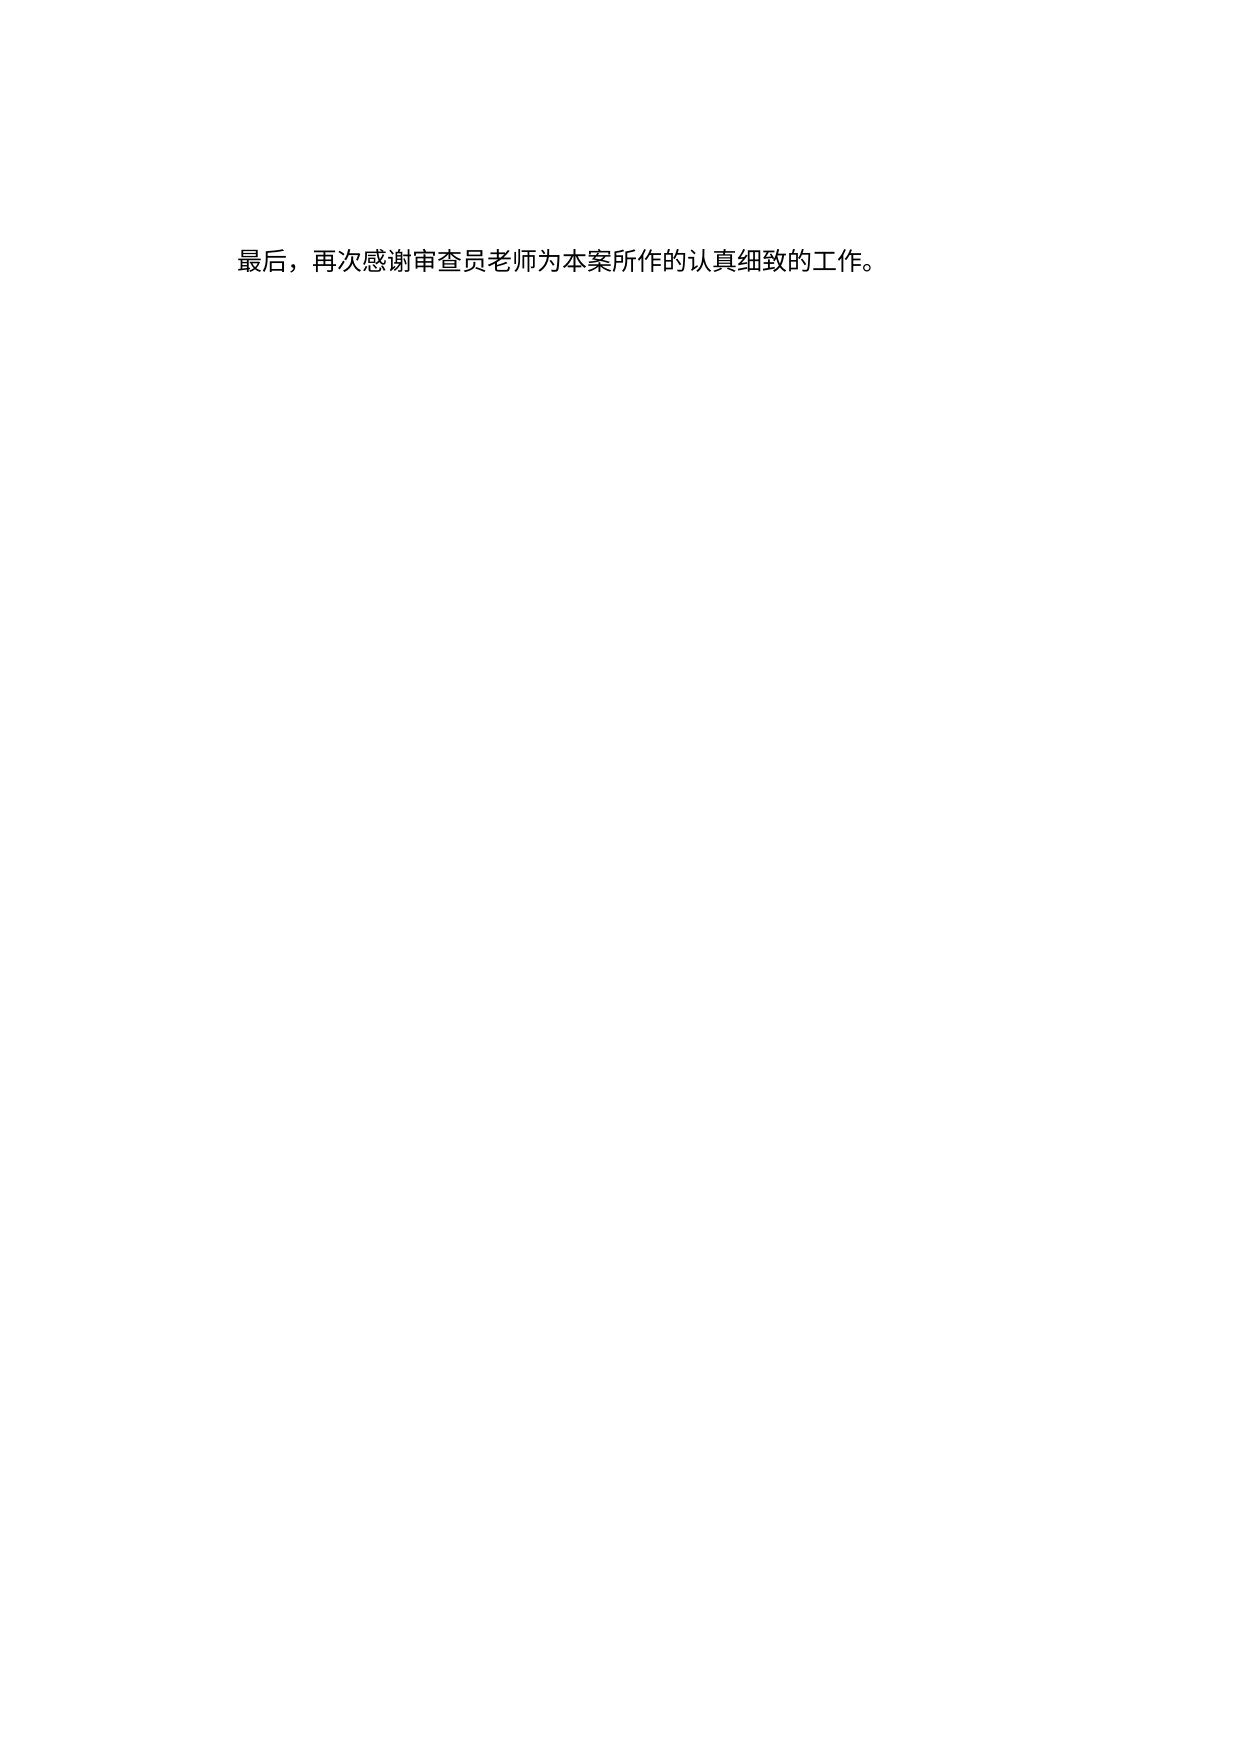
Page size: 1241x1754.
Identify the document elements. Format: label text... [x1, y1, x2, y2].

text 最后，再次感谢审查员老师为本案所作的认真细致的工作。 [187, 227, 1053, 292]
